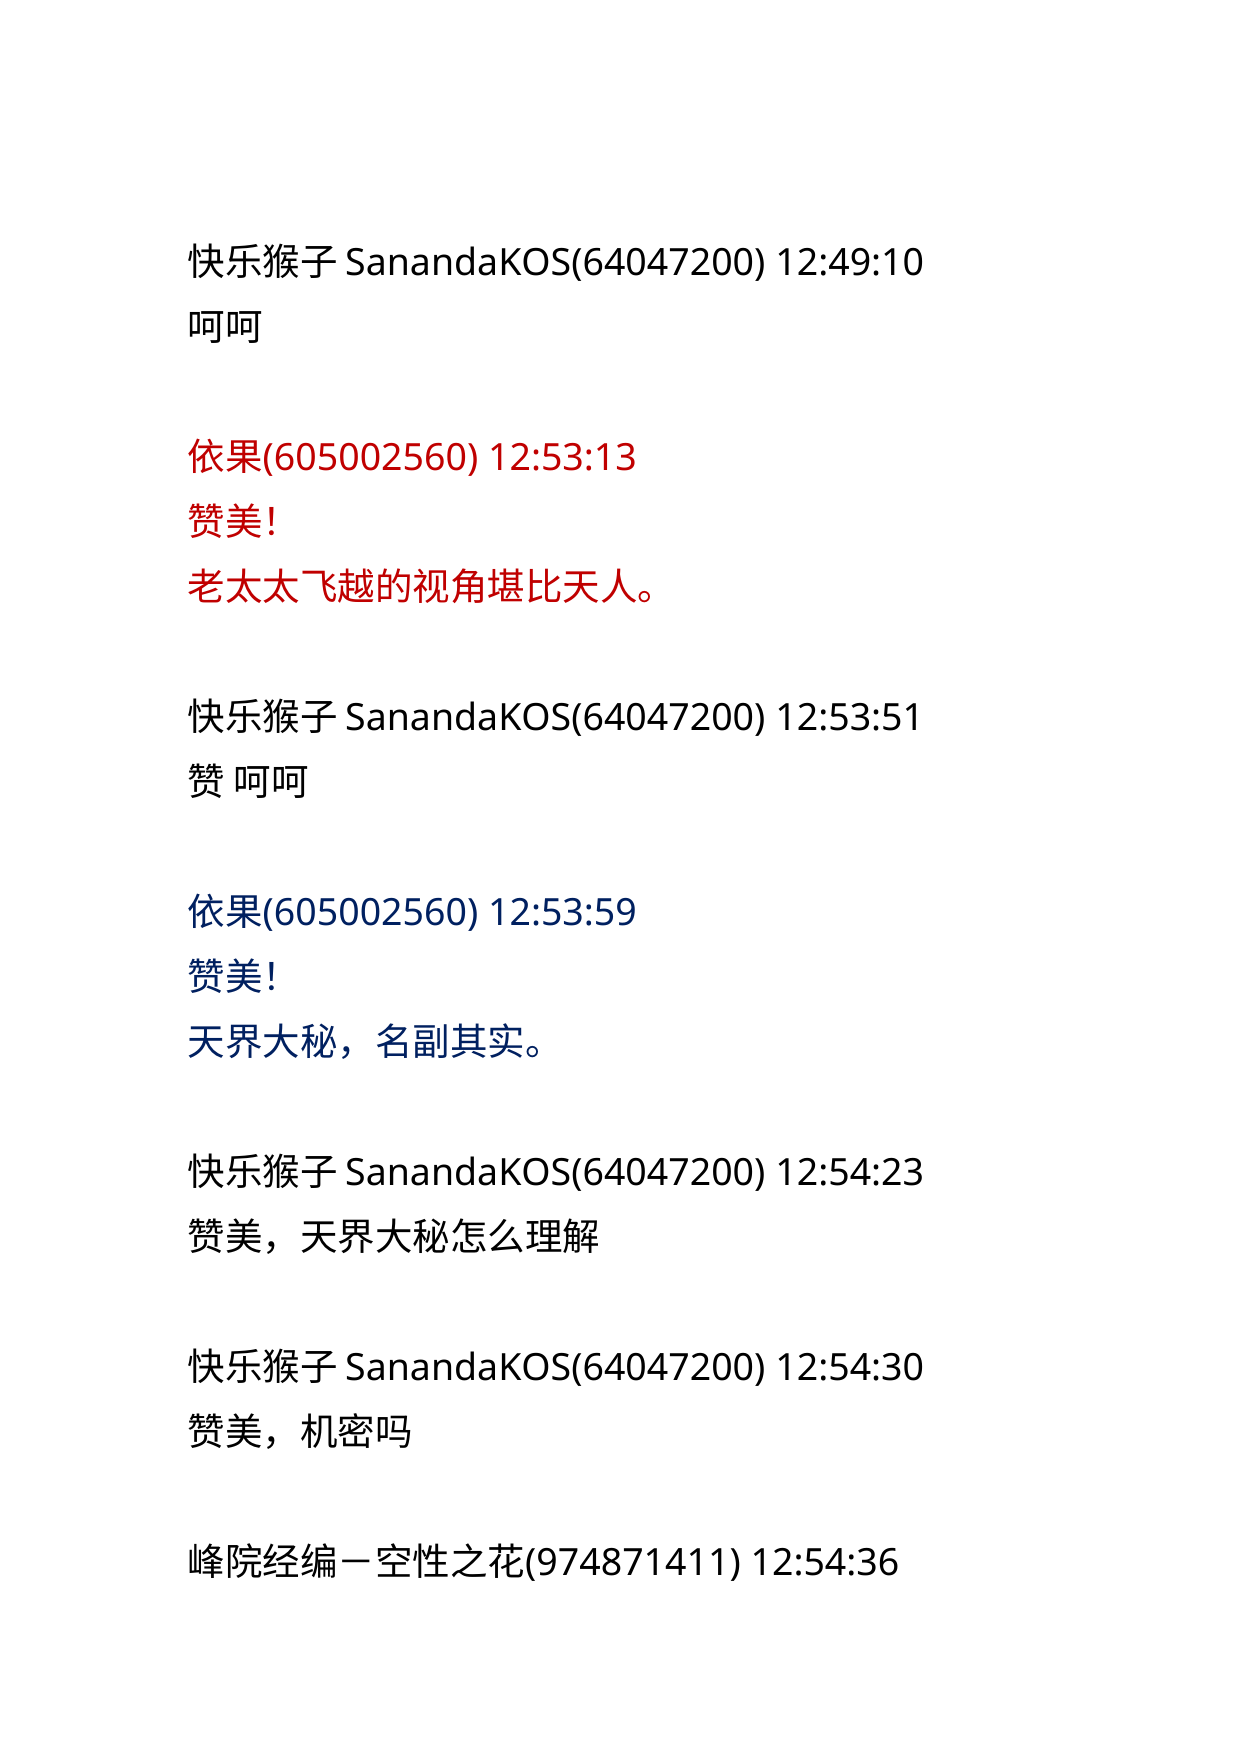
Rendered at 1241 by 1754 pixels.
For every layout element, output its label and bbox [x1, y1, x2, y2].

text [187, 162, 1053, 1592]
